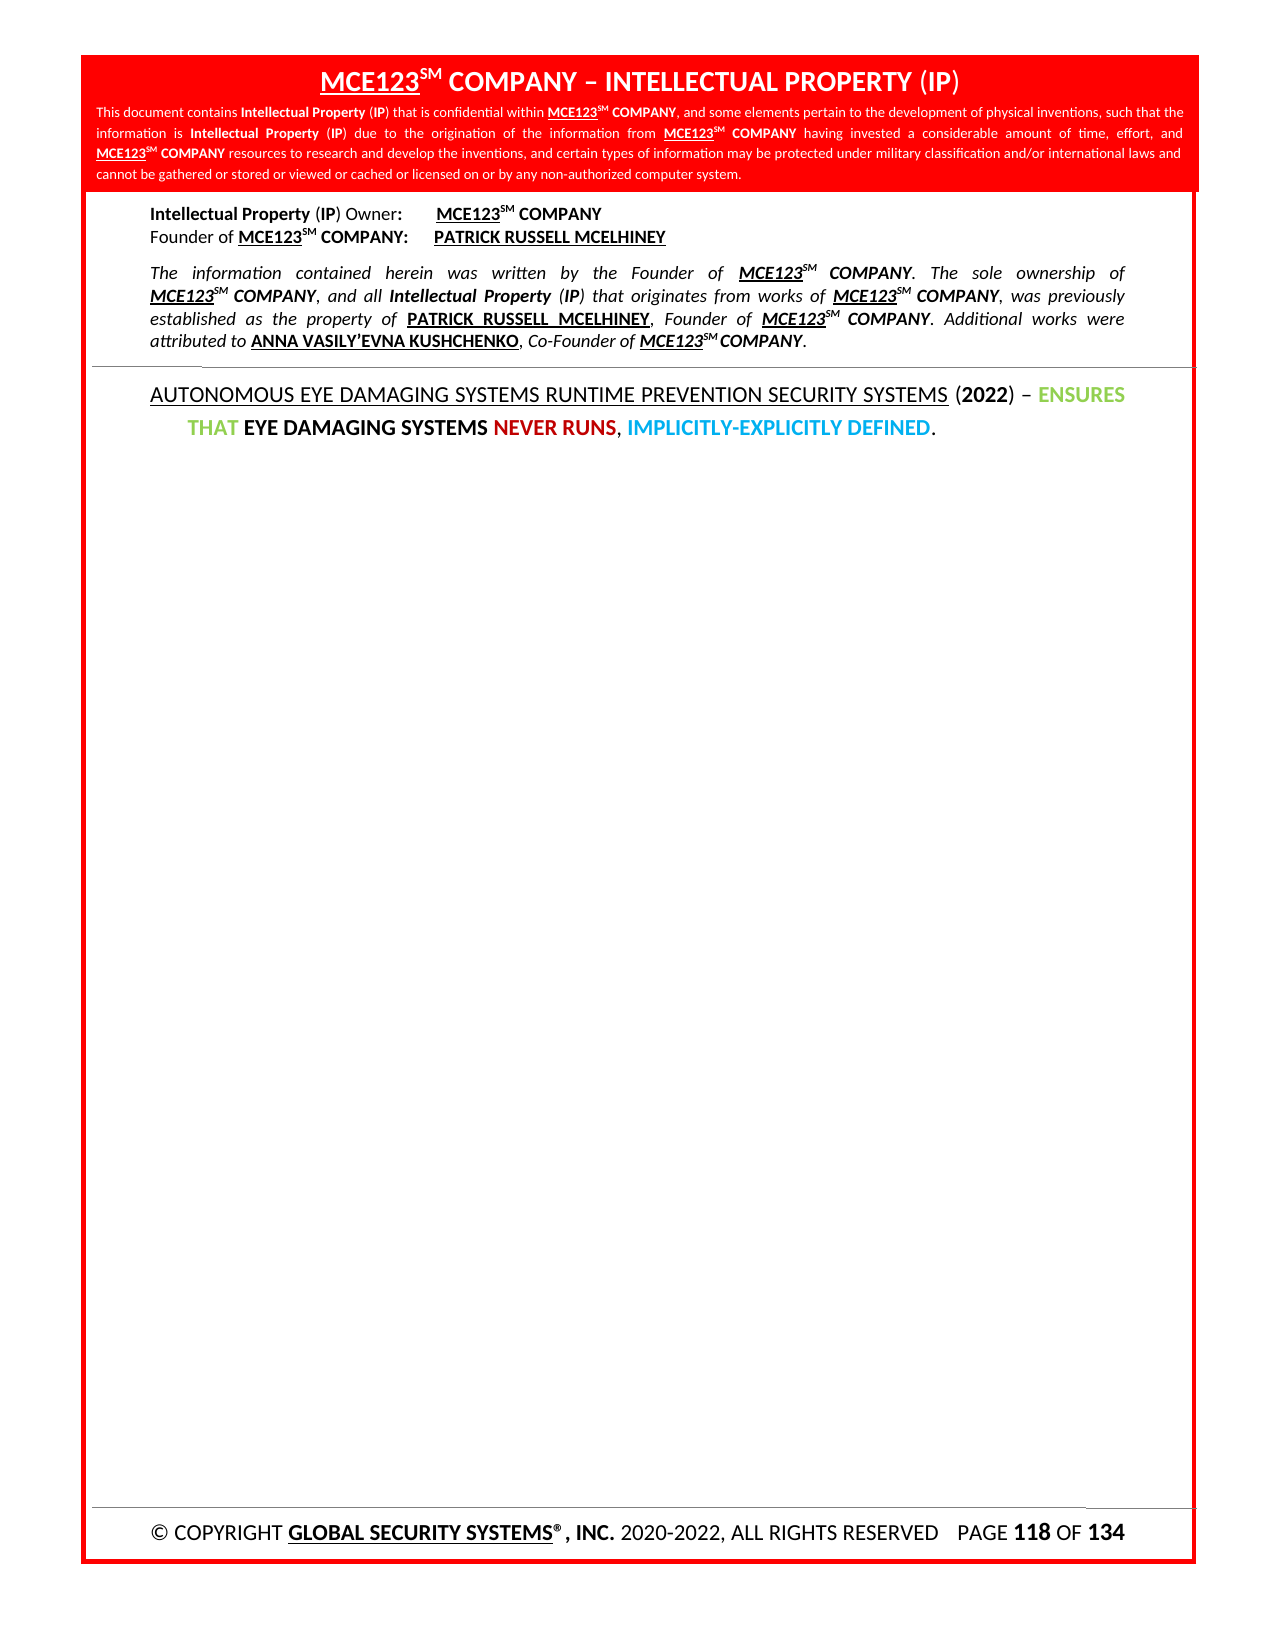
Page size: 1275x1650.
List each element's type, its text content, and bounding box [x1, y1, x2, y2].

text AUTONOMOUS EYE DAMAGING SYSTEMS RUNTIME PREVENTION SECURITY SYSTEMS (2022) – ENSURES THAT EYE DAMAGING SYSTEMS NEVER RUNS, IMPLICITLY-EXPLICITLY DEFINED. [150, 381, 1125, 441]
